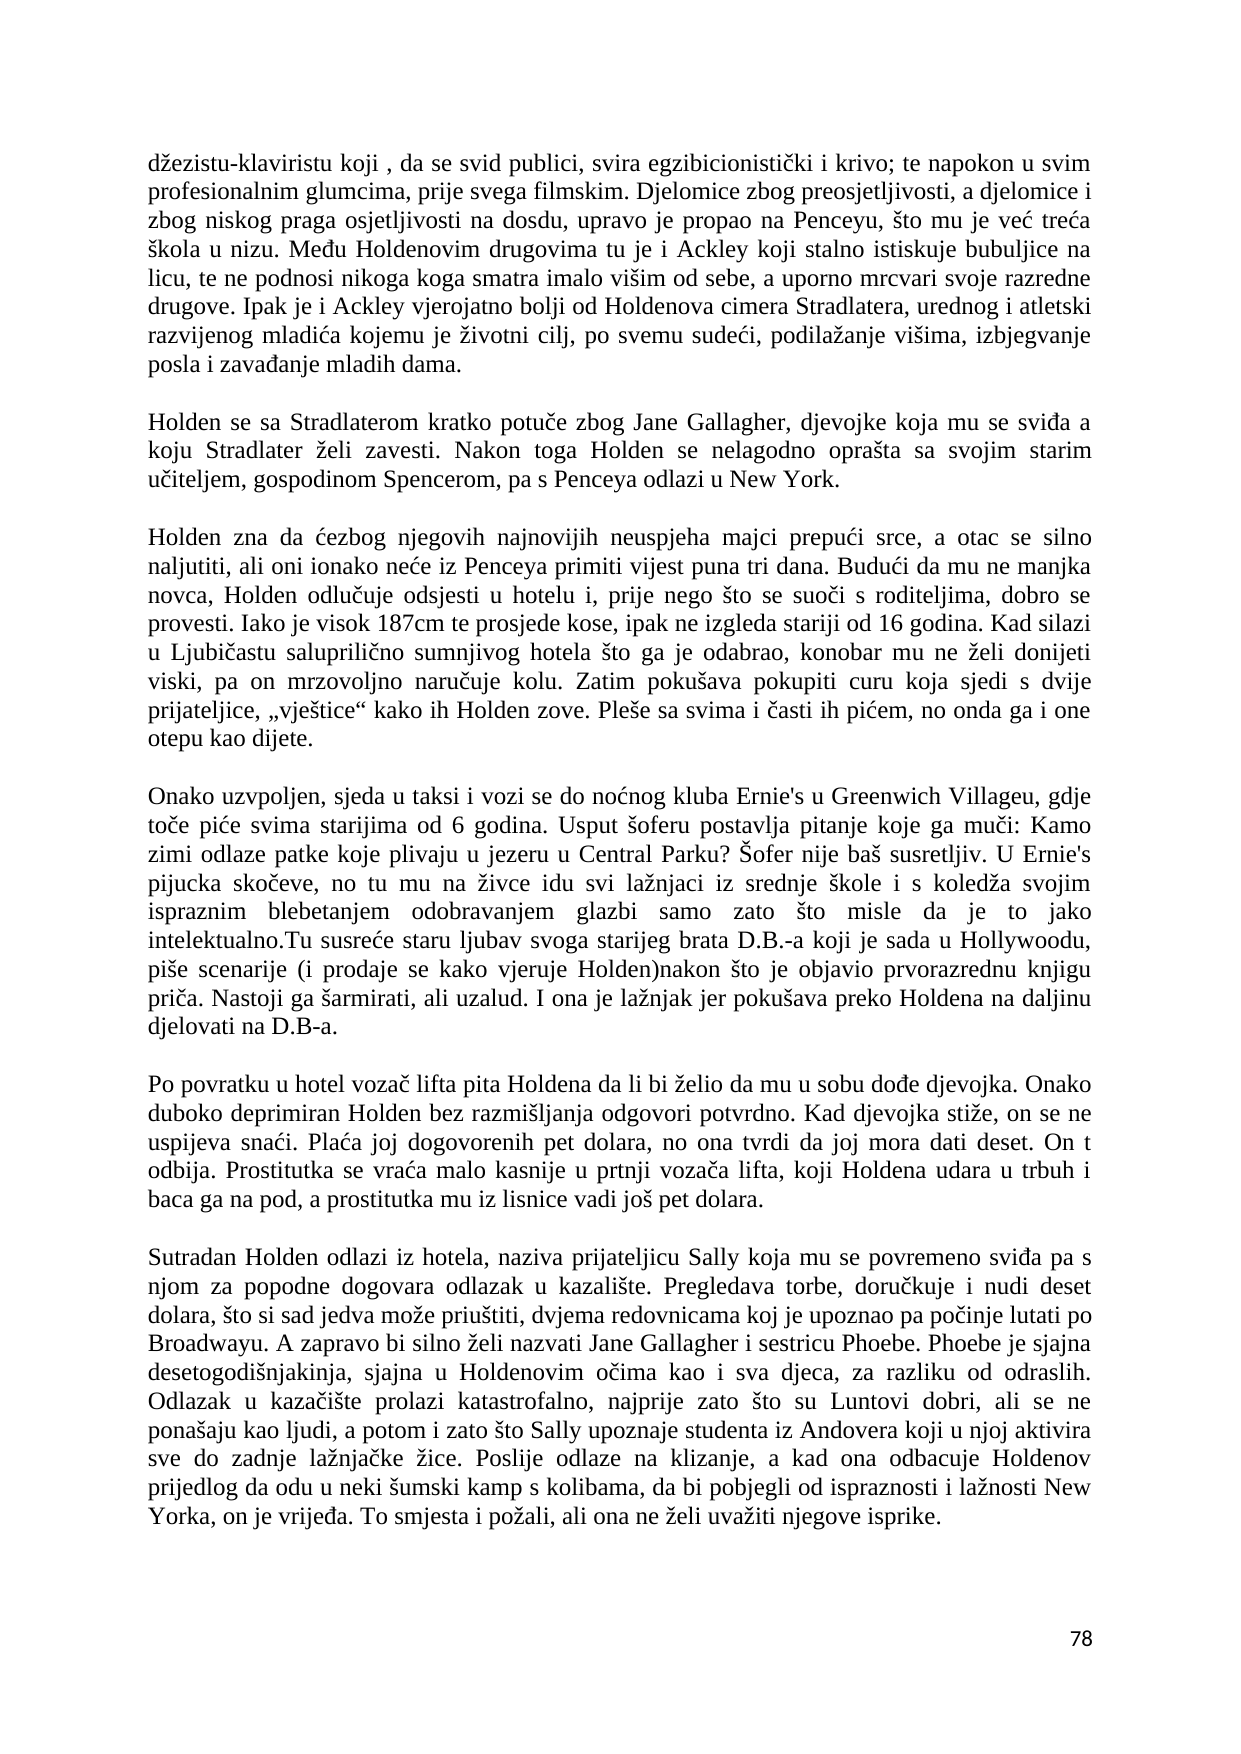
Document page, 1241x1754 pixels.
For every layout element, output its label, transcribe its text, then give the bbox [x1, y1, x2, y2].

text Sutradan Holden odlazi iz hotela, naziva prijateljicu Sally koja mu se povremeno sviđa pa s njom za popodne dogovara odlazak u kazalište. Pregledava torbe, doručkuje i nudi deset dolara, što si sad jedva može priuštiti, dvjema redovnicama koj je upoznao pa počinje lutati po Broadwayu. A zapravo bi silno želi nazvati Jane Gallagher i sestricu Phoebe. Phoebe je sjajna desetogodišnjakinja, sjajna u Holdenovim očima kao i sva djeca, za razliku od odraslih. Odlazak u kazačište prolazi katastrofalno, najprije zato što su Luntovi dobri, ali se ne ponašaju kao ljudi, a potom i zato što Sally upoznaje studenta iz Andovera koji u njoj aktivira sve do zadnje lažnjačke žice. Poslije odlaze na klizanje, a kad ona odbacuje Holdenov prijedlog da odu u neki šumski kamp s kolibama, da bi pobjegli od ispraznosti i lažnosti New Yorka, on je vrijeđa. To smjesta i požali, ali ona ne želi uvažiti njegove isprike. [148, 1242, 1093, 1530]
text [148, 148, 1093, 378]
text Holden se sa Stradlaterom kratko potuče zbog Jane Gallagher, djevojke koja mu se sviđa a koju Stradlater želi zavesti. Nakon toga Holden se nelagodno oprašta sa svojim starim učiteljem, gospodinom Spencerom, pa s Penceya odlazi u New York. [148, 407, 1093, 493]
text Onako uzvpoljen, sjeda u taksi i vozi se do noćnog kluba Ernie's u Greenwich Villageu, gdje toče piće svima starijima od 6 godina. Usput šoferu postavlja pitanje koje ga muči: Kamo zimi odlaze patke koje plivaju u jezeru u Central Parku? Šofer nije baš susretljiv. U Ernie's pijucka skočeve, no tu mu na živce idu svi lažnjaci iz srednje škole i s koledža svojim ispraznim blebetanjem odobravanjem glazbi samo zato što misle da je to jako intelektualno.Tu susreće staru ljubav svoga starijeg brata D.B.-a koji je sada u Hollywoodu, piše scenarije (i prodaje se kako vjeruje Holden)nakon što je objavio prvorazrednu knjigu priča. Nastoji ga šarmirati, ali uzalud. I ona je lažnjak jer pokušava preko Holdena na daljinu djelovati na D.B-a. [148, 781, 1093, 1040]
text Po povratku u hotel vozač lifta pita Holdena da li bi želio da mu u sobu dođe djevojka. Onako duboko deprimiran Holden bez razmišljanja odgovori potvrdno. Kad djevojka stiže, on se ne uspijeva snaći. Plaća joj dogovorenih pet dolara, no ona tvrdi da joj mora dati deset. On t odbija. Prostitutka se vraća malo kasnije u prtnji vozača lifta, koji Holdena udara u trbuh i baca ga na pod, a prostitutka mu iz lisnice vadi još pet dolara. [148, 1069, 1093, 1213]
text Holden zna da ćezbog njegovih najnovijih neuspjeha majci prepući srce, a otac se silno naljutiti, ali oni ionako neće iz Penceya primiti vijest puna tri dana. Budući da mu ne manjka novca, Holden odlučuje odsjesti u hotelu i, prije nego što se suoči s roditeljima, dobro se provesti. Iako je visok 187cm te prosjede kose, ipak ne izgleda stariji od 16 godina. Kad silazi u Ljubičastu saluprilično sumnjivog hotela što ga je odabrao, konobar mu ne želi donijeti viski, pa on mrzovoljno naručuje kolu. Zatim pokušava pokupiti curu koja sjedi s dvije prijateljice, „vještice“ kako ih Holden zove. Pleše sa svima i časti ih pićem, no onda ga i one otepu kao dijete. [148, 522, 1093, 752]
